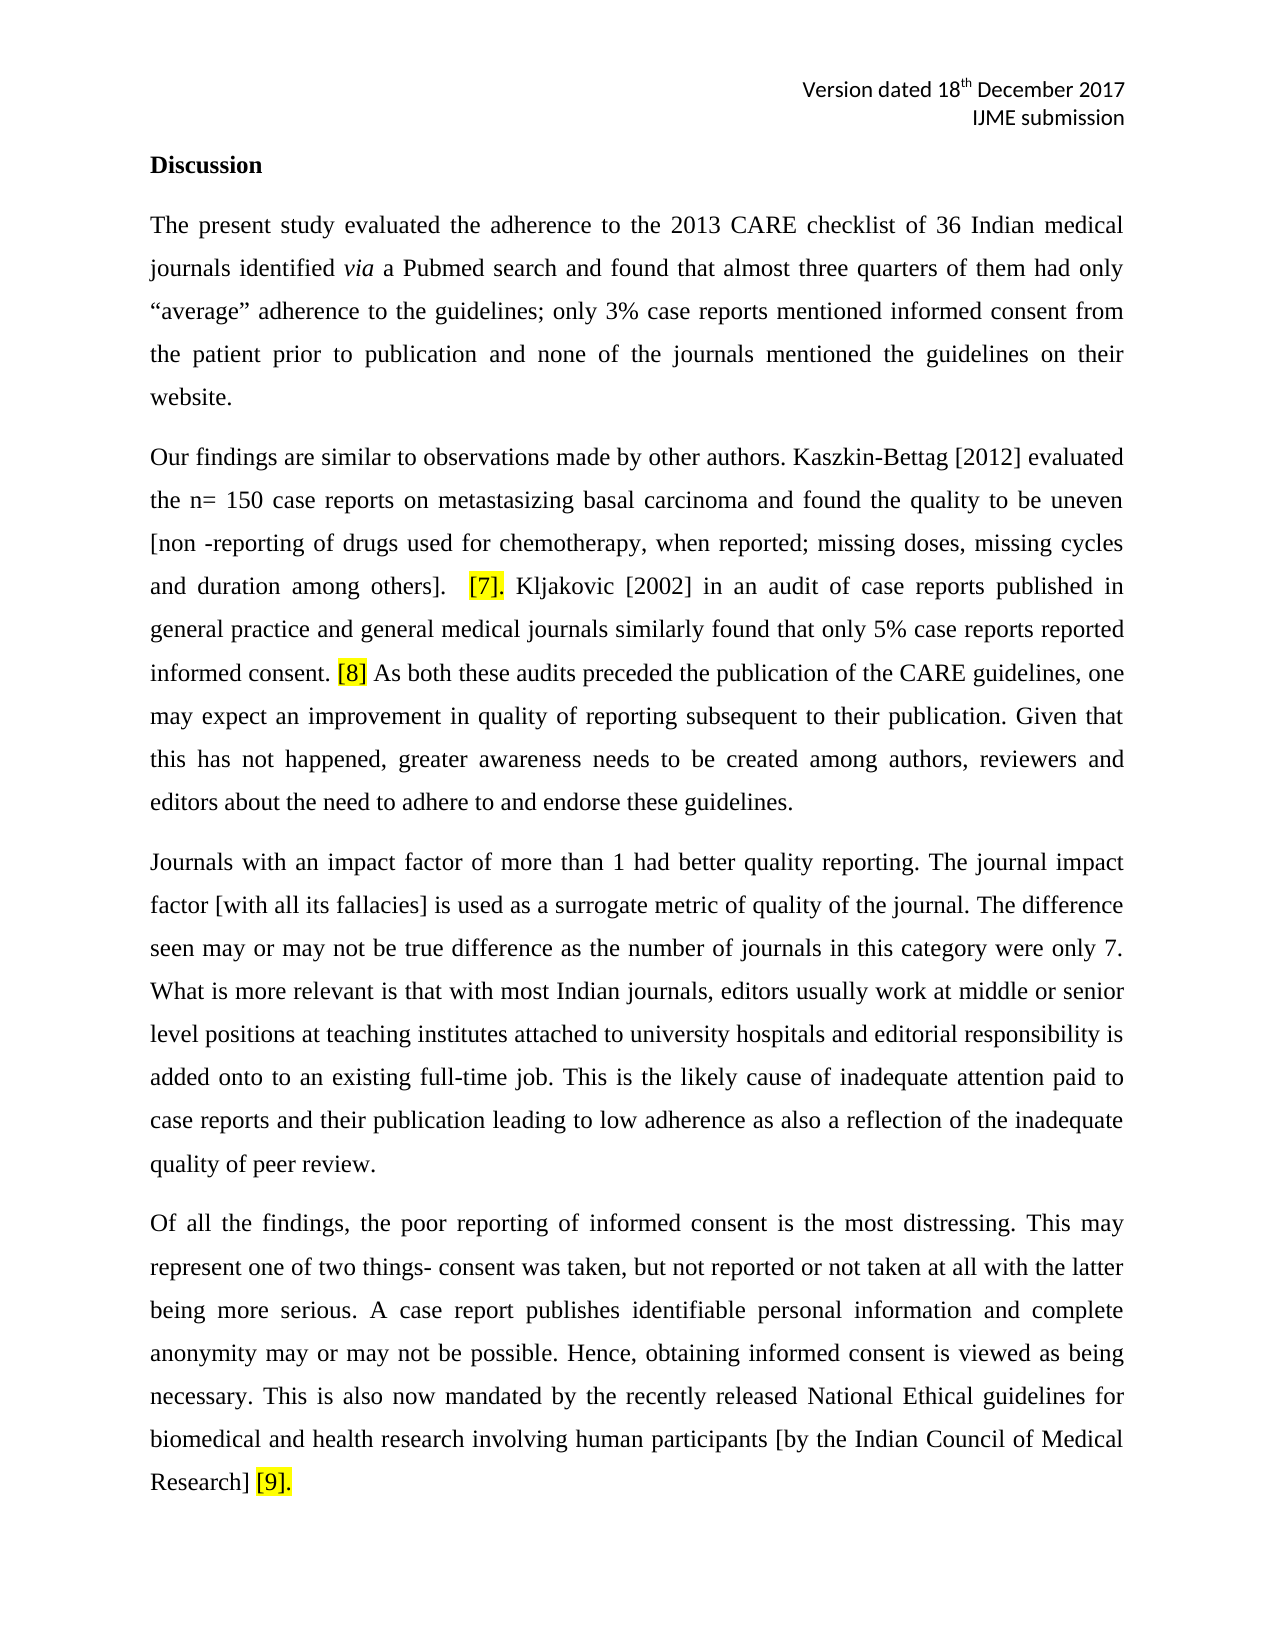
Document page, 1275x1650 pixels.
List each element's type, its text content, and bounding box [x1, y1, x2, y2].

text Discussion [150, 150, 1125, 179]
text Of all the findings, the poor reporting of informed consent is the most distressing. This may represent one of two things- consent was taken, but not reported or not taken at all with the latter being more serious. A case report publishes identifiable personal information and complete anonymity may or may not be possible. Hence, obtaining informed consent is viewed as being necessary. This is also now mandated by the recently released National Ethical guidelines for biomedical and health research involving human participants [by the Indian Council of Medical Research] [9]. [150, 1208, 1125, 1496]
text Our findings are similar to observations made by other authors. Kaszkin-Bettag [2012] evaluated the n= 150 case reports on metastasizing basal carcinoma and found the quality to be uneven [non -reporting of drugs used for chemotherapy, when reported; missing doses, missing cycles and duration among others]. [7]. Kljakovic [2002] in an audit of case reports published in general practice and general medical journals similarly found that only 5% case reports reported informed consent. [8] As both these audits preceded the publication of the CARE guidelines, one may expect an improvement in quality of reporting subsequent to their publication. Given that this has not happened, greater awareness needs to be created among authors, reviewers and editors about the need to adhere to and endorse these guidelines. [150, 442, 1125, 816]
text The present study evaluated the adherence to the 2013 CARE checklist of 36 Indian medical journals identified via a Pubmed search and found that almost three quarters of them had only “average” adherence to the guidelines; only 3% case reports mentioned informed consent from the patient prior to publication and none of the journals mentioned the guidelines on their website. [150, 210, 1125, 411]
text Journals with an impact factor of more than 1 had better quality reporting. The journal impact factor [with all its fallacies] is used as a surrogate metric of quality of the journal. The difference seen may or may not be true difference as the number of journals in this category were only 7. What is more relevant is that with most Indian journals, editors usually work at middle or senior level positions at teaching institutes attached to university hospitals and editorial responsibility is added onto to an existing full-time job. This is the likely cause of inadequate attention paid to case reports and their publication leading to low adherence as also a reflection of the inadequate quality of peer review. [150, 847, 1125, 1177]
